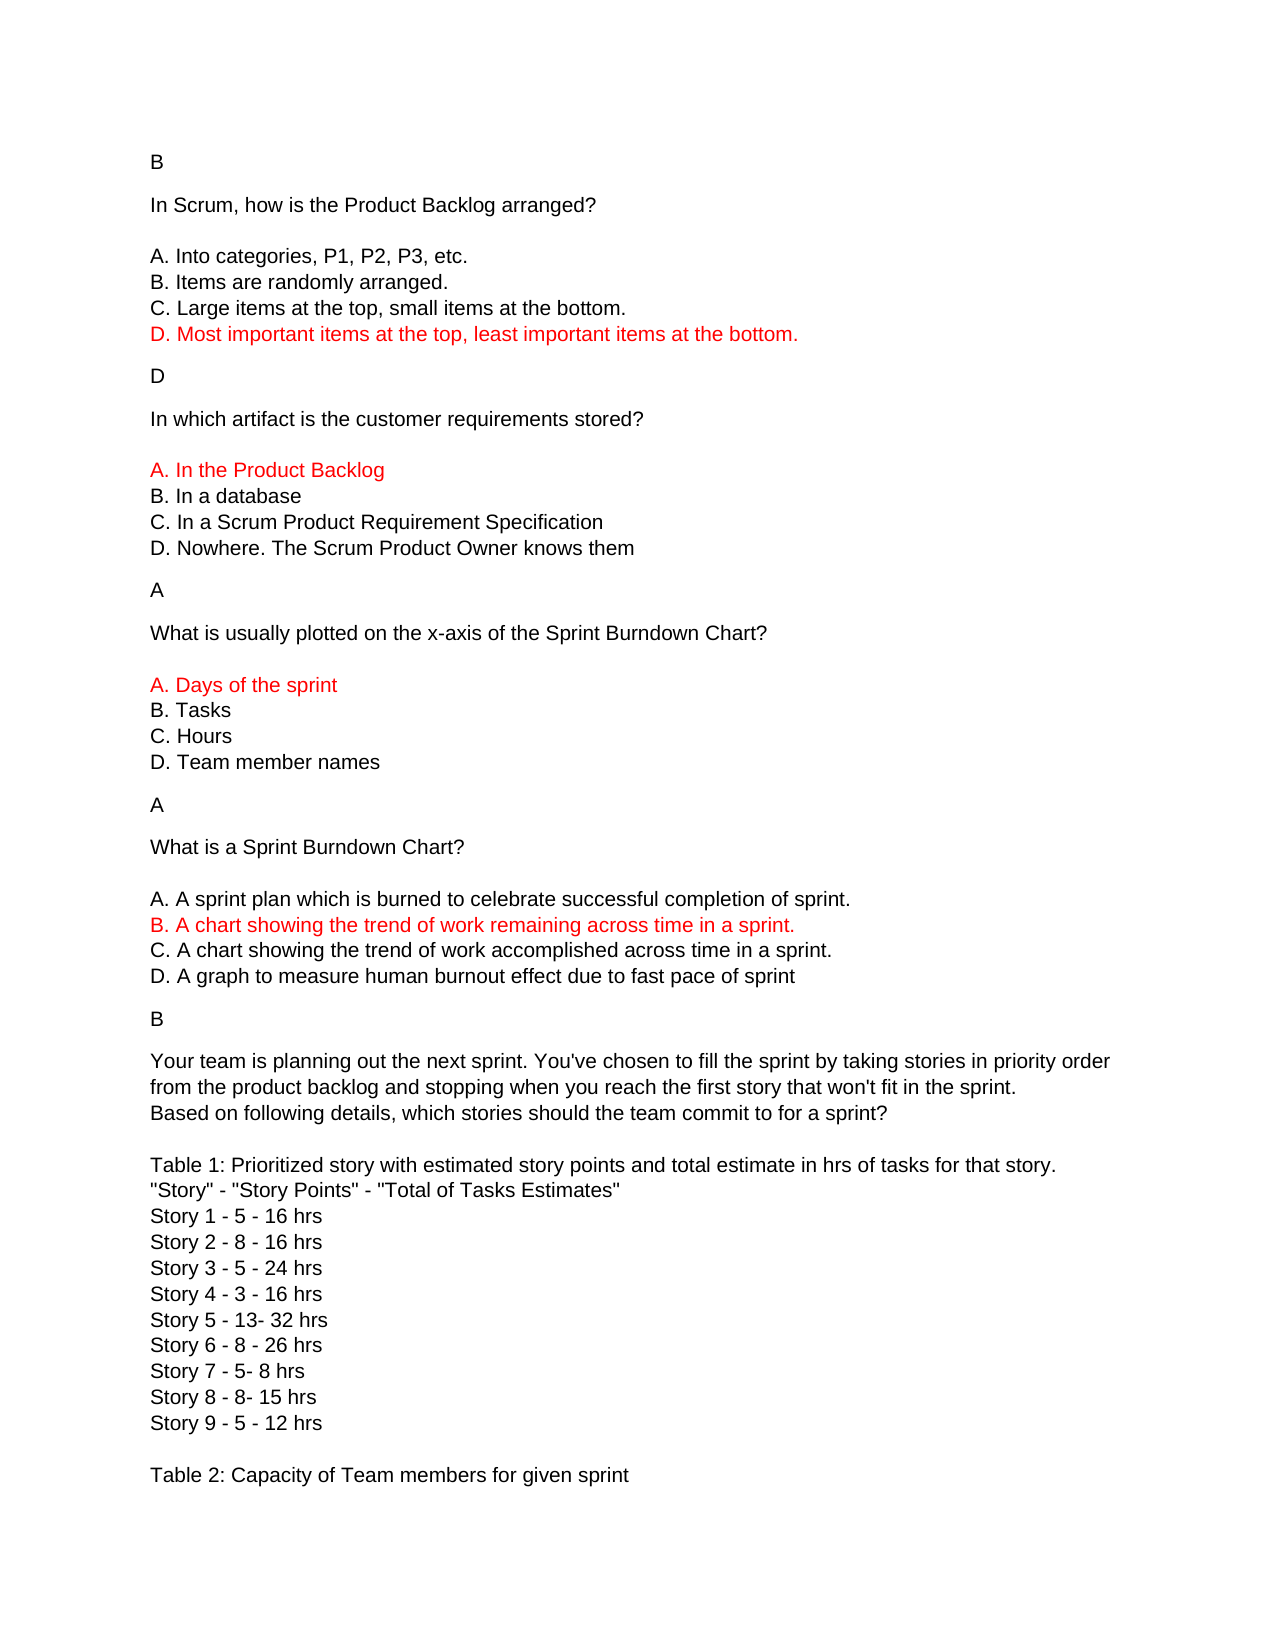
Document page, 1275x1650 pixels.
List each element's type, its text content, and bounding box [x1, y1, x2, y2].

text A [150, 792, 1125, 816]
text B [150, 1007, 1125, 1031]
text D [150, 364, 1125, 388]
text What is a Sprint Burndown Chart? A. A sprint plan which is burned to celebrate successful completion of sprint. B. A chart showing the trend of work remaining across time in a sprint. C. A chart showing the trend of work accomplished across time in a sprint. D. A graph to measure human burnout effect due to fast pace of sprint [150, 835, 1125, 988]
text B [150, 150, 1125, 174]
text What is usually plotted on the x-axis of the Sprint Burndown Chart? A. Days of the sprint B. Tasks C. Hours D. Team member names [150, 621, 1125, 774]
text In which artifact is the customer requirements stored? A. In the Product Backlog B. In a database C. In a Scrum Product Requirement Specification D. Nowhere. The Scrum Product Owner knows them [150, 407, 1125, 560]
text In Scrum, how is the Product Backlog arranged? A. Into categories, P1, P2, P3, etc. B. Items are randomly arranged. C. Large items at the top, small items at the bottom. D. Most important items at the top, least important items at the bottom. [150, 192, 1125, 346]
text A [150, 578, 1125, 602]
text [150, 1049, 1125, 1486]
